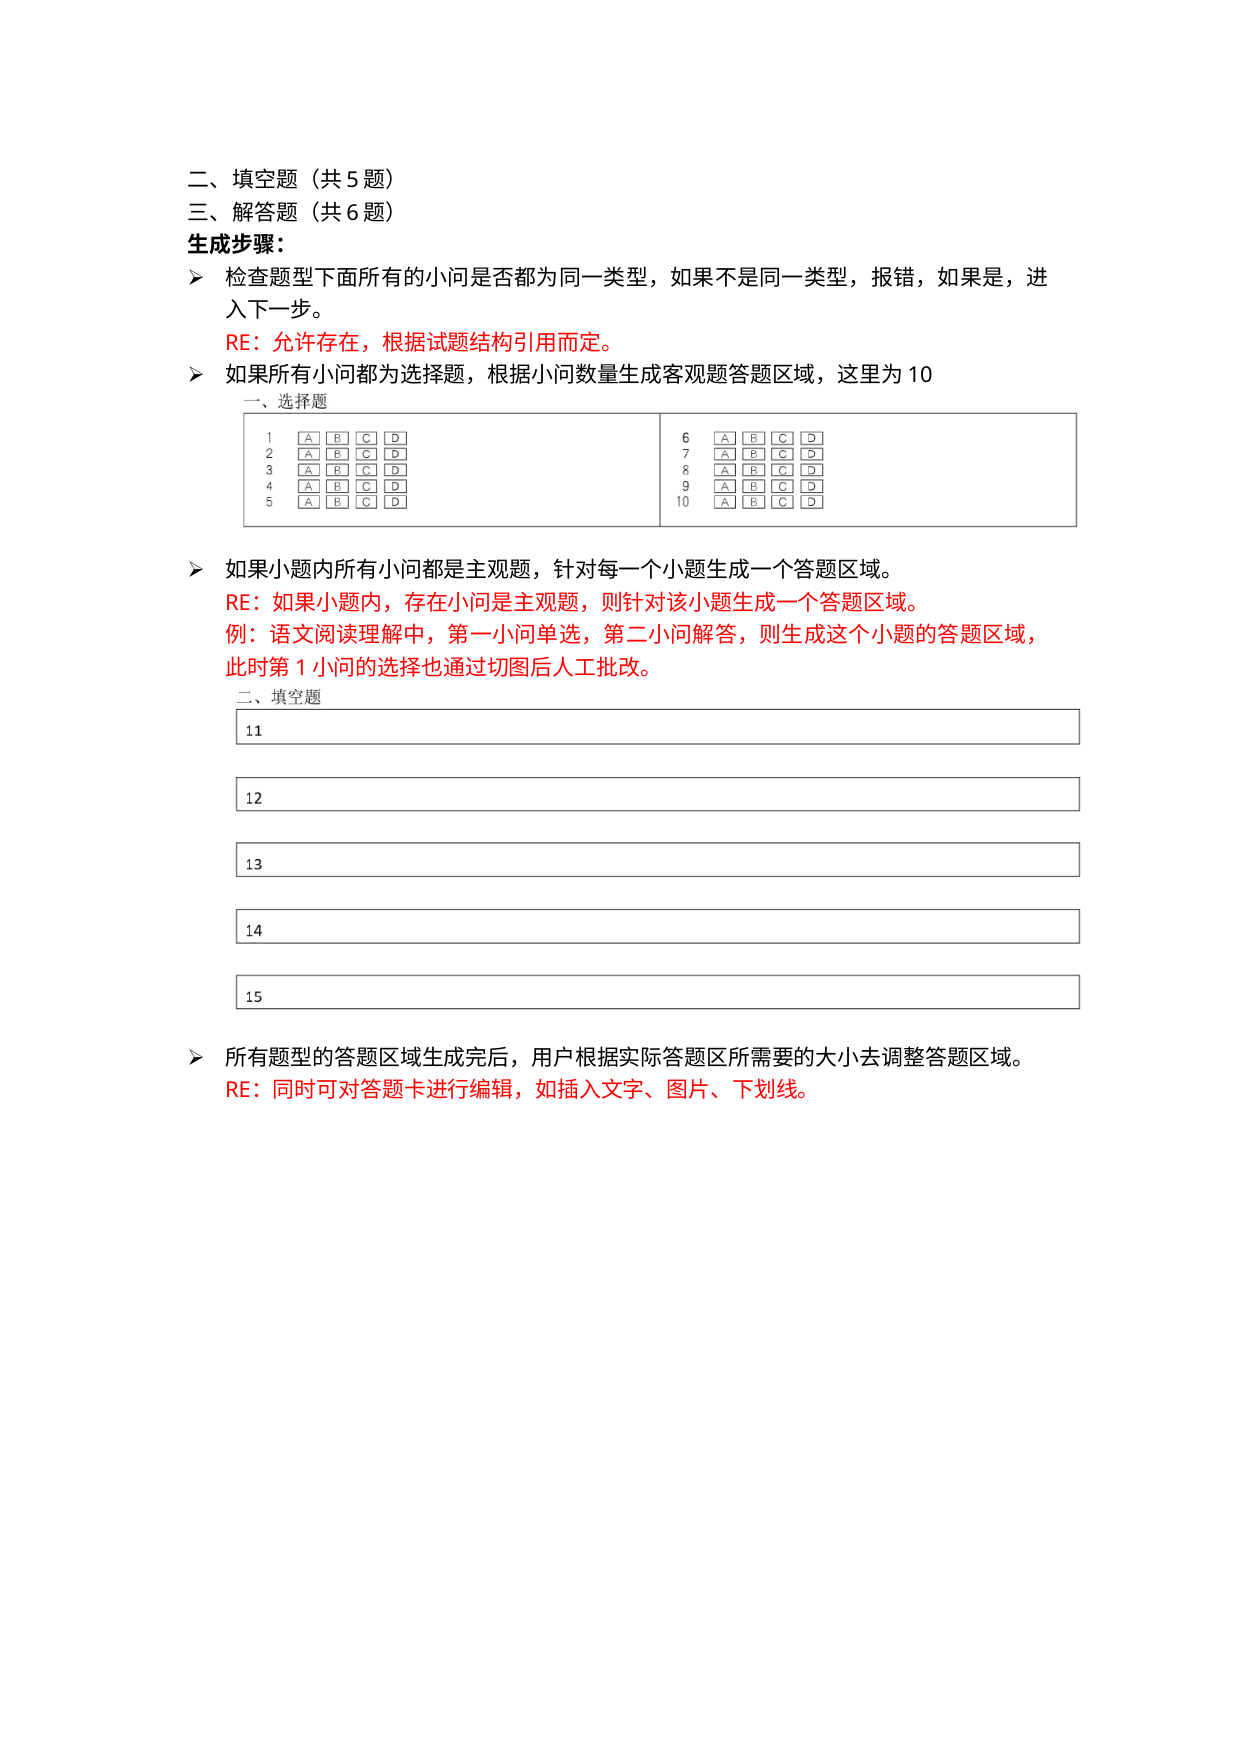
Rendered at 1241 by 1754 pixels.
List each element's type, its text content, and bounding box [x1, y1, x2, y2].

list 填空题（共5题） [187, 162, 1053, 194]
list 解答题（共6题） [187, 194, 1053, 227]
list 例：语文阅读理解中，第一小问单选，第二小问解答，则生成这个小题的答题区域，此时第1小问的选择也通过切图后人工批改。 [225, 617, 1053, 682]
list 所有题型的答题区域生成完后，用户根据实际答题区所需要的大小去调整答题区域。 [187, 1039, 1053, 1072]
list 如果小题内所有小问都是主观题，针对每一个小题生成一个答题区域。 [187, 552, 1053, 584]
list 检查题型下面所有的小问是否都为同一类型，如果不是同一类型，报错，如果是，进入下一步。 [187, 259, 1053, 324]
picture [225, 682, 1091, 1023]
list RE：如果小题内，存在小问是主观题，则针对该小题生成一个答题区域。 [225, 584, 1053, 617]
list RE：允许存在，根据试题结构引用而定。 [225, 324, 1053, 357]
picture [225, 389, 1091, 538]
list RE：同时可对答题卡进行编辑，如插入文字、图片、下划线。 [225, 1072, 1053, 1104]
text 生成步骤： [187, 227, 1053, 259]
list 如果所有小问都为选择题，根据小问数量生成客观题答题区域，这里为10 [187, 357, 1053, 389]
